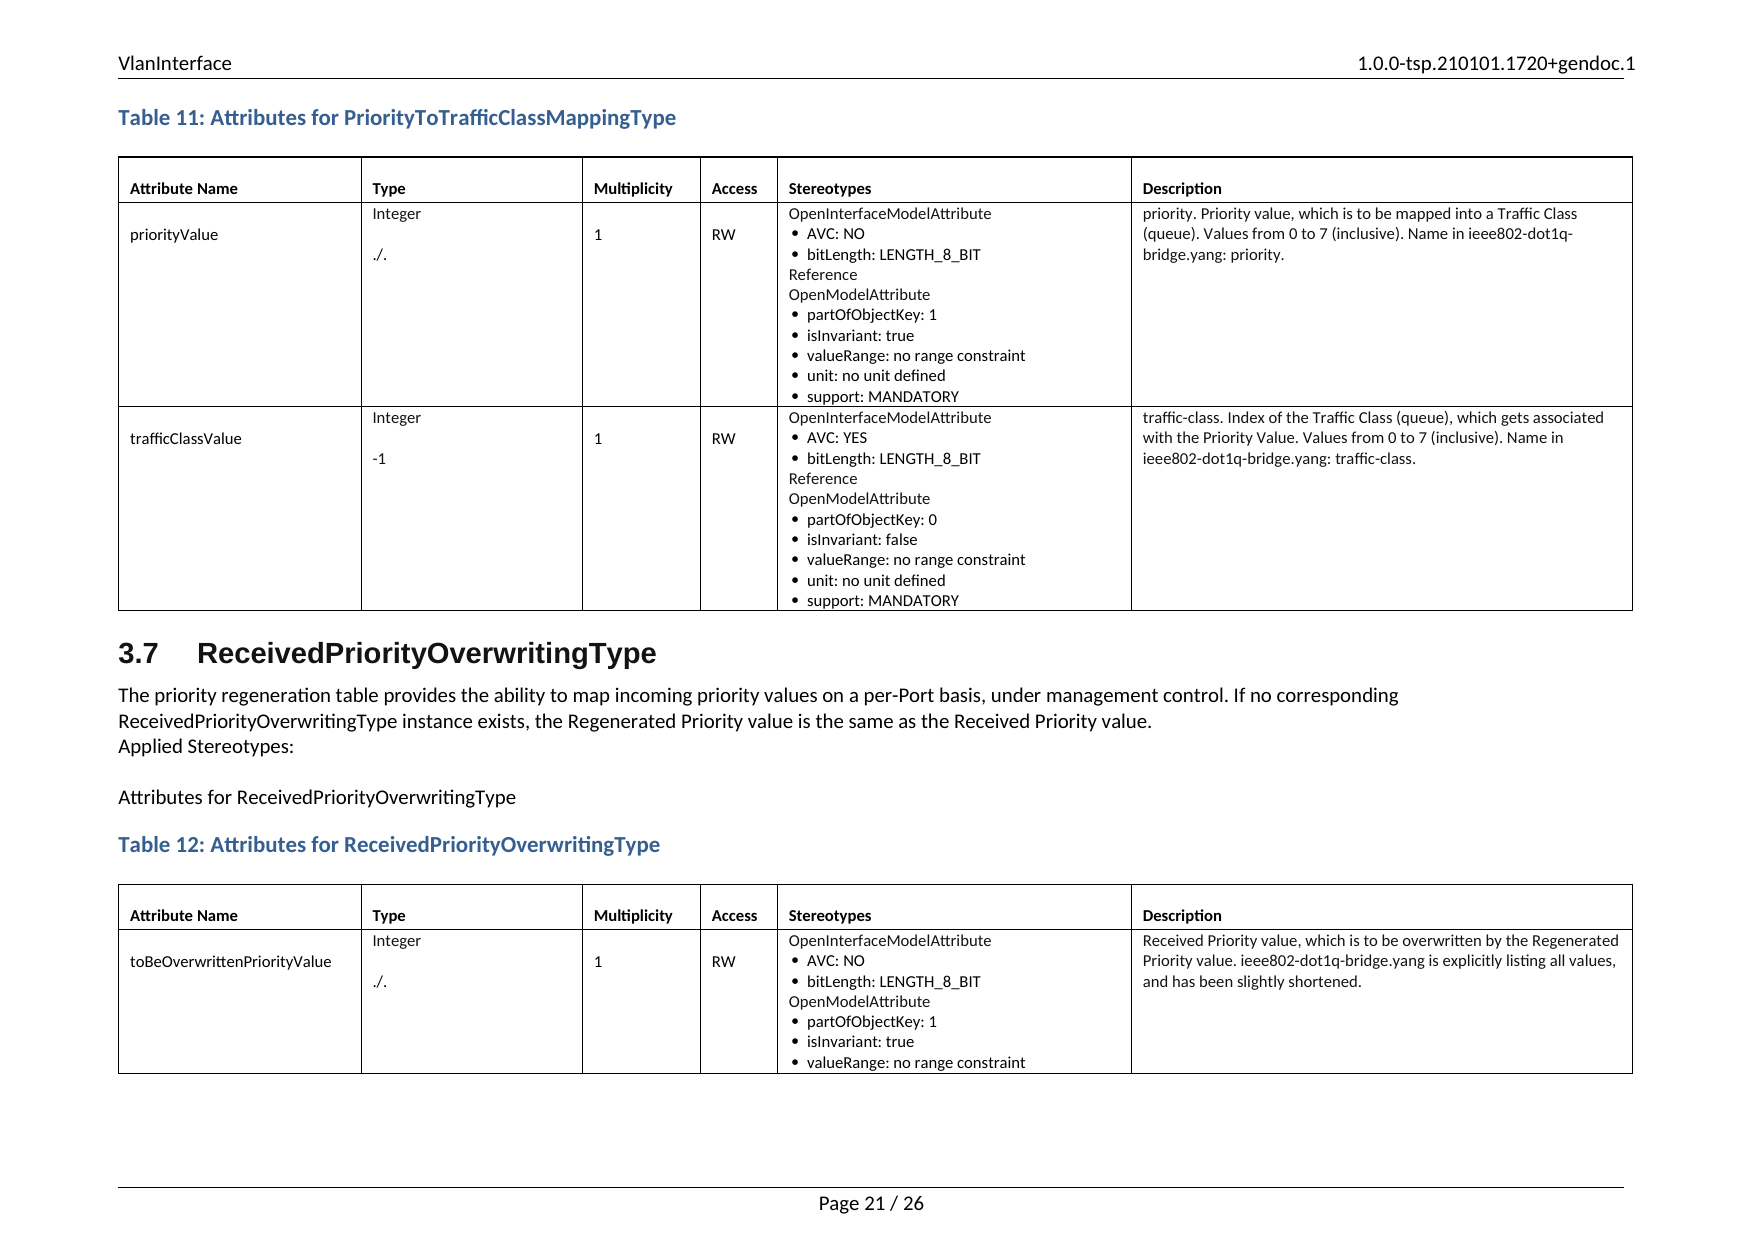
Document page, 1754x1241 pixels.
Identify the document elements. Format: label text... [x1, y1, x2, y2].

text Applied Stereotypes: [118, 733, 1624, 759]
table_header Multiplicity [583, 885, 700, 929]
table_header Stereotypes [778, 885, 1131, 929]
table_cell OpenInterfaceModelAttribute AVC: NO bitLength: LENGTH_8_BIT Reference OpenModelAttribute partOfObjectKey: 1 isInvariant: true valueRange: no range constraint unit: no unit defined support: MANDATORY [778, 203, 1131, 406]
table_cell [119, 930, 361, 1072]
table_header Type [362, 158, 582, 202]
table_header Description [1132, 158, 1632, 202]
table_cell 1 [583, 407, 700, 610]
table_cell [1132, 930, 1632, 1072]
table_cell traffic-class. Index of the Traffic Class (queue), which gets associated with the Priority Value. Values from 0 to 7 (inclusive). Name in ieee802-dot1q-bridge.yang: traffic-class. [1132, 407, 1632, 610]
table_header Attribute Name [119, 885, 361, 929]
table_cell trafficClassValue [119, 407, 361, 610]
table_cell 1 [583, 203, 700, 406]
subtitle ReceivedPriorityOverwritingType [118, 636, 1624, 670]
table_header Access [701, 158, 777, 202]
table_header Type [362, 885, 582, 929]
table_cell RW [701, 930, 777, 1072]
table_cell RW [701, 203, 777, 406]
table_cell Integer ./. [362, 203, 582, 406]
table_header Multiplicity [583, 158, 700, 202]
table_header Access [701, 885, 777, 929]
table_header Description [1132, 885, 1632, 929]
table_cell RW [701, 407, 777, 610]
table_cell Integer -1 [362, 407, 582, 610]
table_cell Integer ./. [362, 930, 582, 1072]
table_header Attribute Name [119, 158, 361, 202]
table_header Stereotypes [778, 158, 1131, 202]
table_cell priorityValue [119, 203, 361, 406]
table_cell priority. Priority value, which is to be mapped into a Traffic Class (queue). Values from 0 to 7 (inclusive). Name in ieee802-dot1q-bridge.yang: priority. [1132, 203, 1632, 406]
text Attributes for ReceivedPriorityOverwritingType [118, 784, 1624, 809]
table_cell 1 [583, 930, 700, 1072]
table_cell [778, 930, 1131, 1072]
text The priority regeneration table provides the ability to map incoming priority values on a per-Port basis, under management control. If no corresponding ReceivedPriorityOverwritingType instance exists, the Regenerated Priority value is the same as the Received Priority value. [118, 682, 1624, 733]
table_cell OpenInterfaceModelAttribute AVC: YES bitLength: LENGTH_8_BIT Reference OpenModelAttribute partOfObjectKey: 0 isInvariant: false valueRange: no range constraint unit: no unit defined support: MANDATORY [778, 407, 1131, 610]
